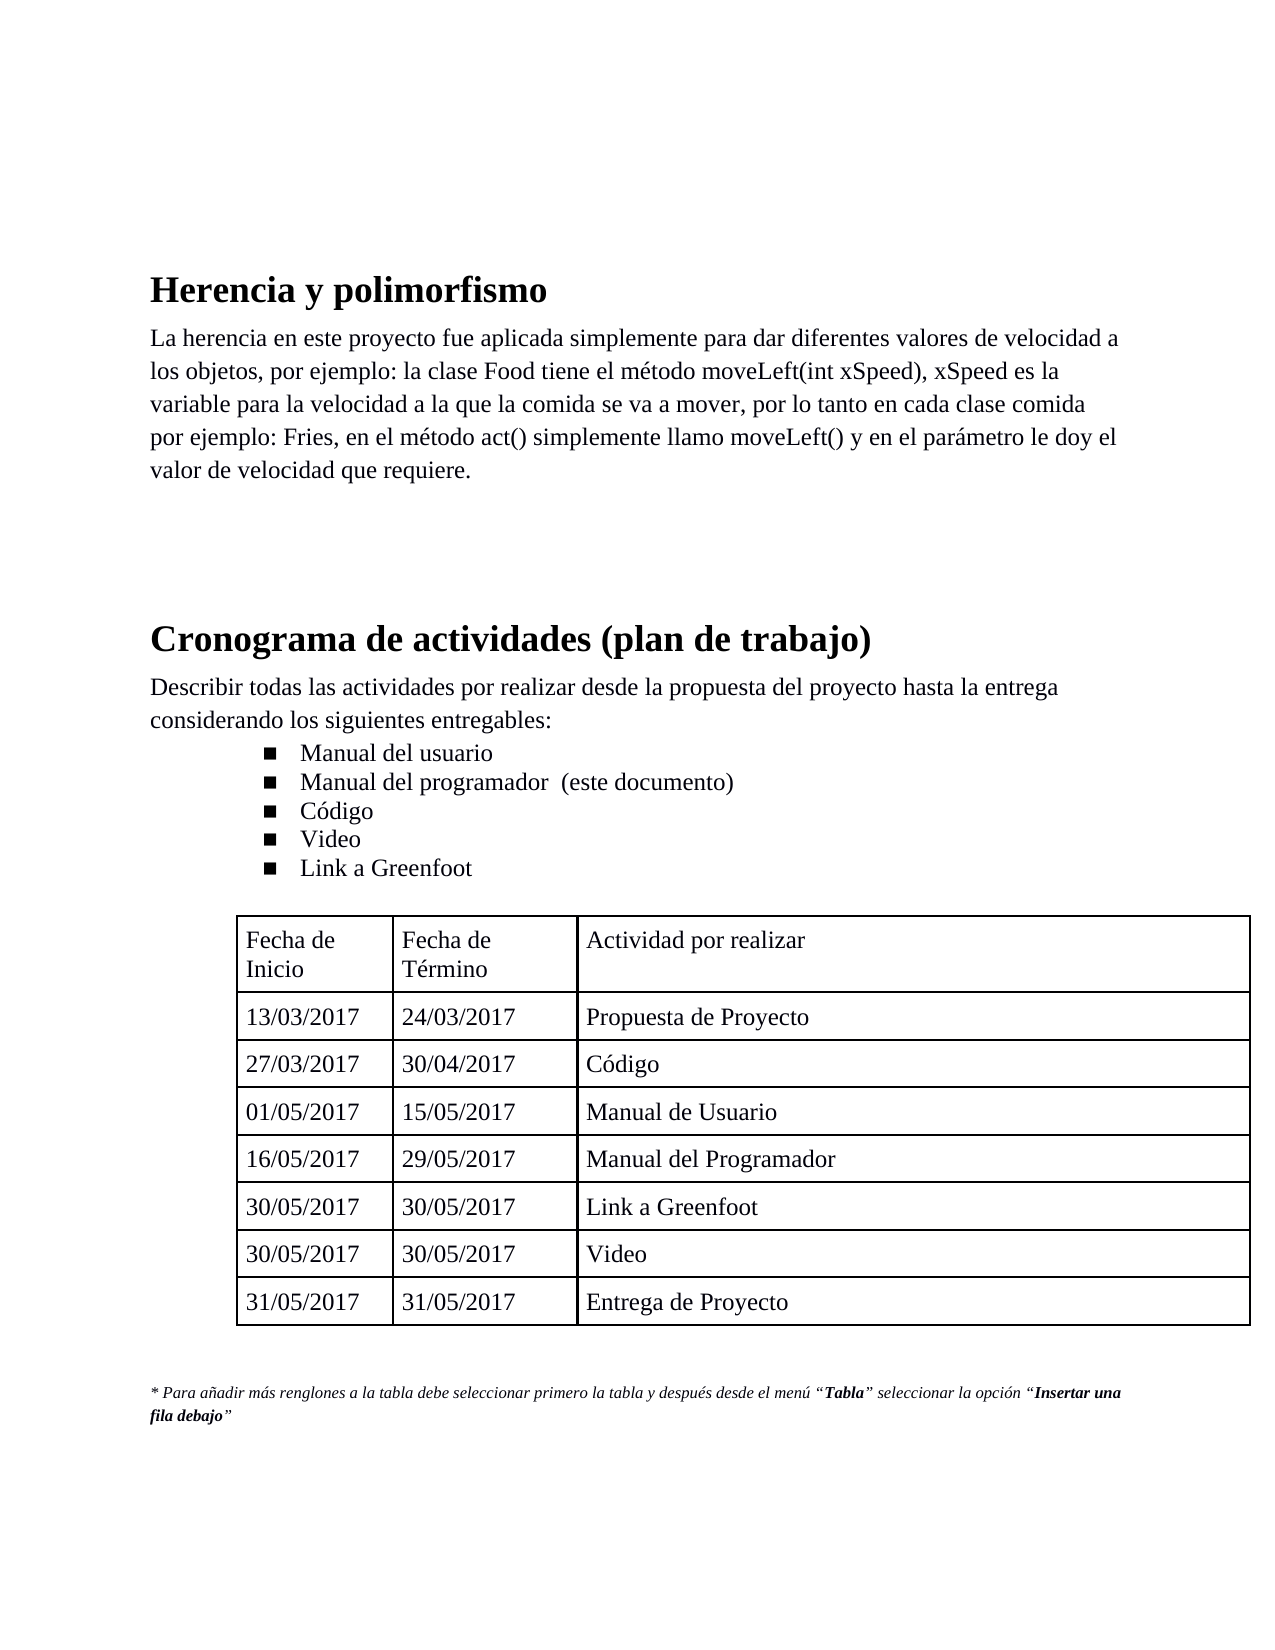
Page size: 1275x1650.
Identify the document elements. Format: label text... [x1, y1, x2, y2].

list Manual del usuario [262, 738, 1125, 767]
table_cell 01/05/2017 [238, 1088, 392, 1134]
table_cell 24/03/2017 [394, 993, 576, 1039]
table_cell 30/05/2017 [238, 1183, 392, 1229]
table_cell 13/03/2017 [238, 993, 392, 1039]
table_cell Link a Greenfoot [579, 1183, 1249, 1229]
table_cell 30/04/2017 [394, 1041, 576, 1086]
table_cell 30/05/2017 [394, 1231, 576, 1276]
table_cell 16/05/2017 [238, 1136, 392, 1181]
text Describir todas las actividades por realizar desde la propuesta del proyecto hasta la entrega considerando los siguientes entregables: [150, 672, 1125, 734]
text Cronograma de actividades (plan de trabajo) [150, 617, 1125, 660]
table_cell Código [579, 1041, 1249, 1086]
table_cell Manual de Usuario [579, 1088, 1249, 1134]
table_cell 31/05/2017 [394, 1278, 576, 1324]
table_header Fecha de Término [394, 917, 576, 991]
table_cell 27/03/2017 [238, 1041, 392, 1086]
list Manual del programador (este documento) [262, 767, 1125, 796]
table_cell Entrega de Proyecto [579, 1278, 1249, 1324]
table_cell 30/05/2017 [394, 1183, 576, 1229]
table_cell 31/05/2017 [238, 1278, 392, 1324]
table_cell Video [579, 1231, 1249, 1276]
table_header Actividad por realizar [579, 917, 1249, 991]
table_cell 15/05/2017 [394, 1088, 576, 1134]
list Video [262, 824, 1125, 853]
list Código [262, 796, 1125, 824]
table_cell Propuesta de Proyecto [579, 993, 1249, 1039]
text La herencia en este proyecto fue aplicada simplemente para dar diferentes valores de velocidad a [150, 323, 1125, 351]
text Herencia y polimorfismo [150, 267, 1125, 310]
table_cell Manual del Programador [579, 1136, 1249, 1181]
list Link a Greenfoot [262, 853, 1125, 882]
text * Para añadir más renglones a la tabla debe seleccionar primero la tabla y después desde el menú “Tabla” seleccionar la opción “Insertar una fila debajo” [150, 1383, 1125, 1424]
text los objetos, por ejemplo: la clase Food tiene el método moveLeft(int xSpeed), xSpeed es la variable para la velocidad a la que la comida se va a mover, por lo tanto en cada clase comida por ejemplo: Fries, en el método act() simplemente llamo moveLeft() y en el parámetro le doy el valor de velocidad que requiere. [150, 356, 1125, 483]
table_header Fecha de Inicio [238, 917, 392, 991]
table_cell 29/05/2017 [394, 1136, 576, 1181]
table_cell 30/05/2017 [238, 1231, 392, 1276]
